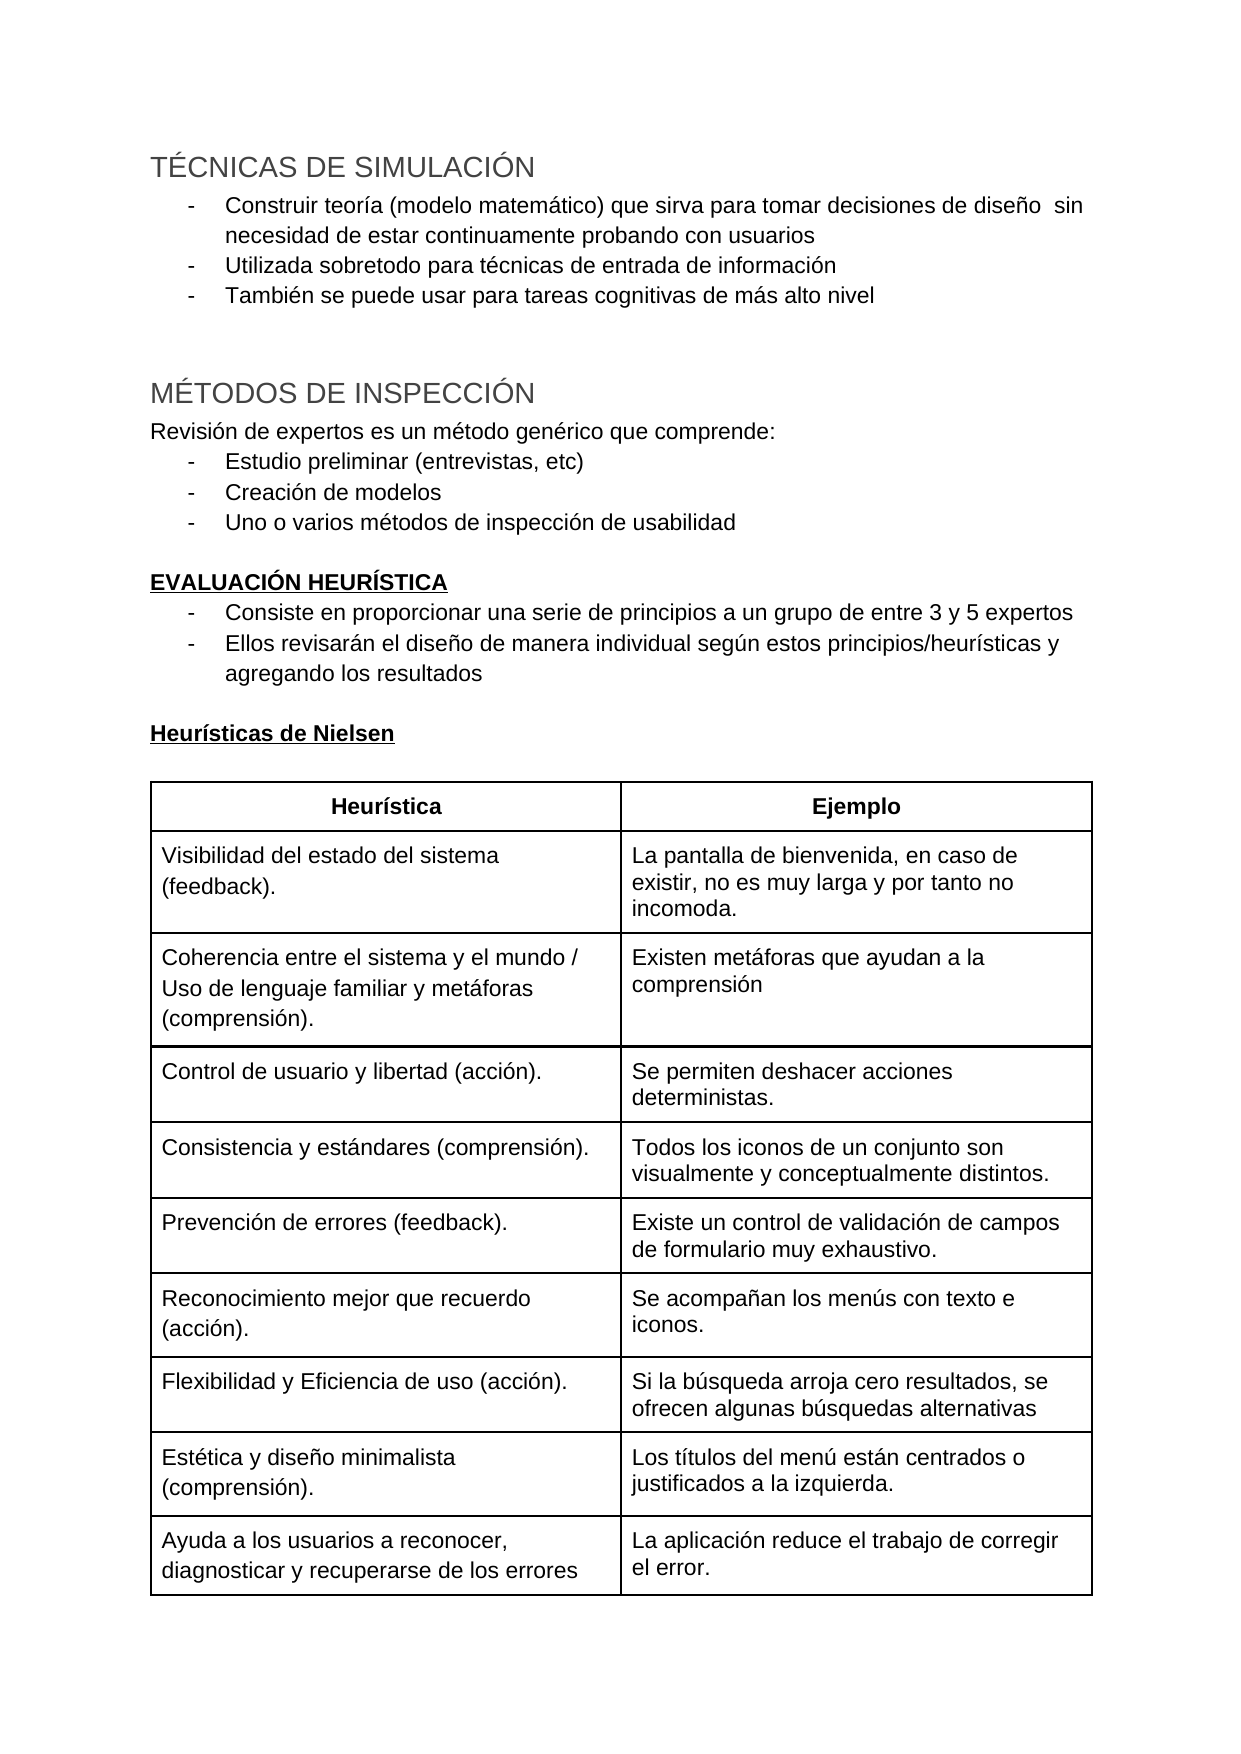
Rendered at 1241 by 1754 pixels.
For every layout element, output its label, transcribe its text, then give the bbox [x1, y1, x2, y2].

table_cell Consistencia y estándares (comprensión). [152, 1123, 620, 1197]
table_cell Control de usuario y libertad (acción). [152, 1048, 620, 1121]
table_cell Reconocimiento mejor que recuerdo (acción). [152, 1274, 620, 1356]
list Construir teoría (modelo matemático) que sirva para tomar decisiones de diseño sin necesidad de estar continuamente probando con usuarios [187, 192, 1090, 248]
table_cell Flexibilidad y Eficiencia de uso (acción). [152, 1358, 620, 1431]
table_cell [152, 1517, 620, 1594]
list Estudio preliminar (entrevistas, etc) [187, 448, 1090, 475]
subtitle TÉCNICAS DE SIMULACIÓN [150, 150, 1090, 183]
table_cell Se acompañan los menús con texto e iconos. [622, 1274, 1091, 1356]
table_header Heurística [152, 783, 620, 830]
list Ellos revisarán el diseño de manera individual según estos principios/heurísticas y agregando los resultados [187, 629, 1090, 686]
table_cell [622, 1517, 1091, 1594]
list Utilizada sobretodo para técnicas de entrada de información [187, 252, 1090, 279]
table_cell La pantalla de bienvenida, en caso de existir, no es muy larga y por tanto no incomoda. [622, 832, 1091, 932]
list También se puede usar para tareas cognitivas de más alto nivel [187, 282, 1090, 309]
list Uno o varios métodos de inspección de usabilidad [187, 509, 1090, 535]
text EVALUACIÓN HEURÍSTICA [150, 569, 1090, 596]
list Creación de modelos [187, 478, 1090, 505]
text Revisión de expertos es un método genérico que comprende: [150, 418, 1090, 444]
table_header Ejemplo [622, 783, 1091, 830]
table_cell Los títulos del menú están centrados o justificados a la izquierda. [622, 1433, 1091, 1514]
table_cell Todos los iconos de un conjunto son visualmente y conceptualmente distintos. [622, 1123, 1091, 1197]
table_cell Si la búsqueda arroja cero resultados, se ofrecen algunas búsquedas alternativas [622, 1358, 1091, 1431]
table_cell Existe un control de validación de campos de formulario muy exhaustivo. [622, 1199, 1091, 1272]
table_cell Prevención de errores (feedback). [152, 1199, 620, 1272]
table_cell Existen metáforas que ayudan a la comprensión [622, 934, 1091, 1045]
table_cell Se permiten deshacer acciones deterministas. [622, 1048, 1091, 1121]
table_cell Coherencia entre el sistema y el mundo / Uso de lenguaje familiar y metáforas (comprensión). [152, 934, 620, 1045]
list Consiste en proporcionar una serie de principios a un grupo de entre 3 y 5 expertos [187, 599, 1090, 626]
text Heurísticas de Nielsen [150, 720, 1090, 747]
table_cell Estética y diseño minimalista (comprensión). [152, 1433, 620, 1514]
subtitle MÉTODOS DE INSPECCIÓN [150, 376, 1090, 410]
table_cell Visibilidad del estado del sistema (feedback). [152, 832, 620, 932]
